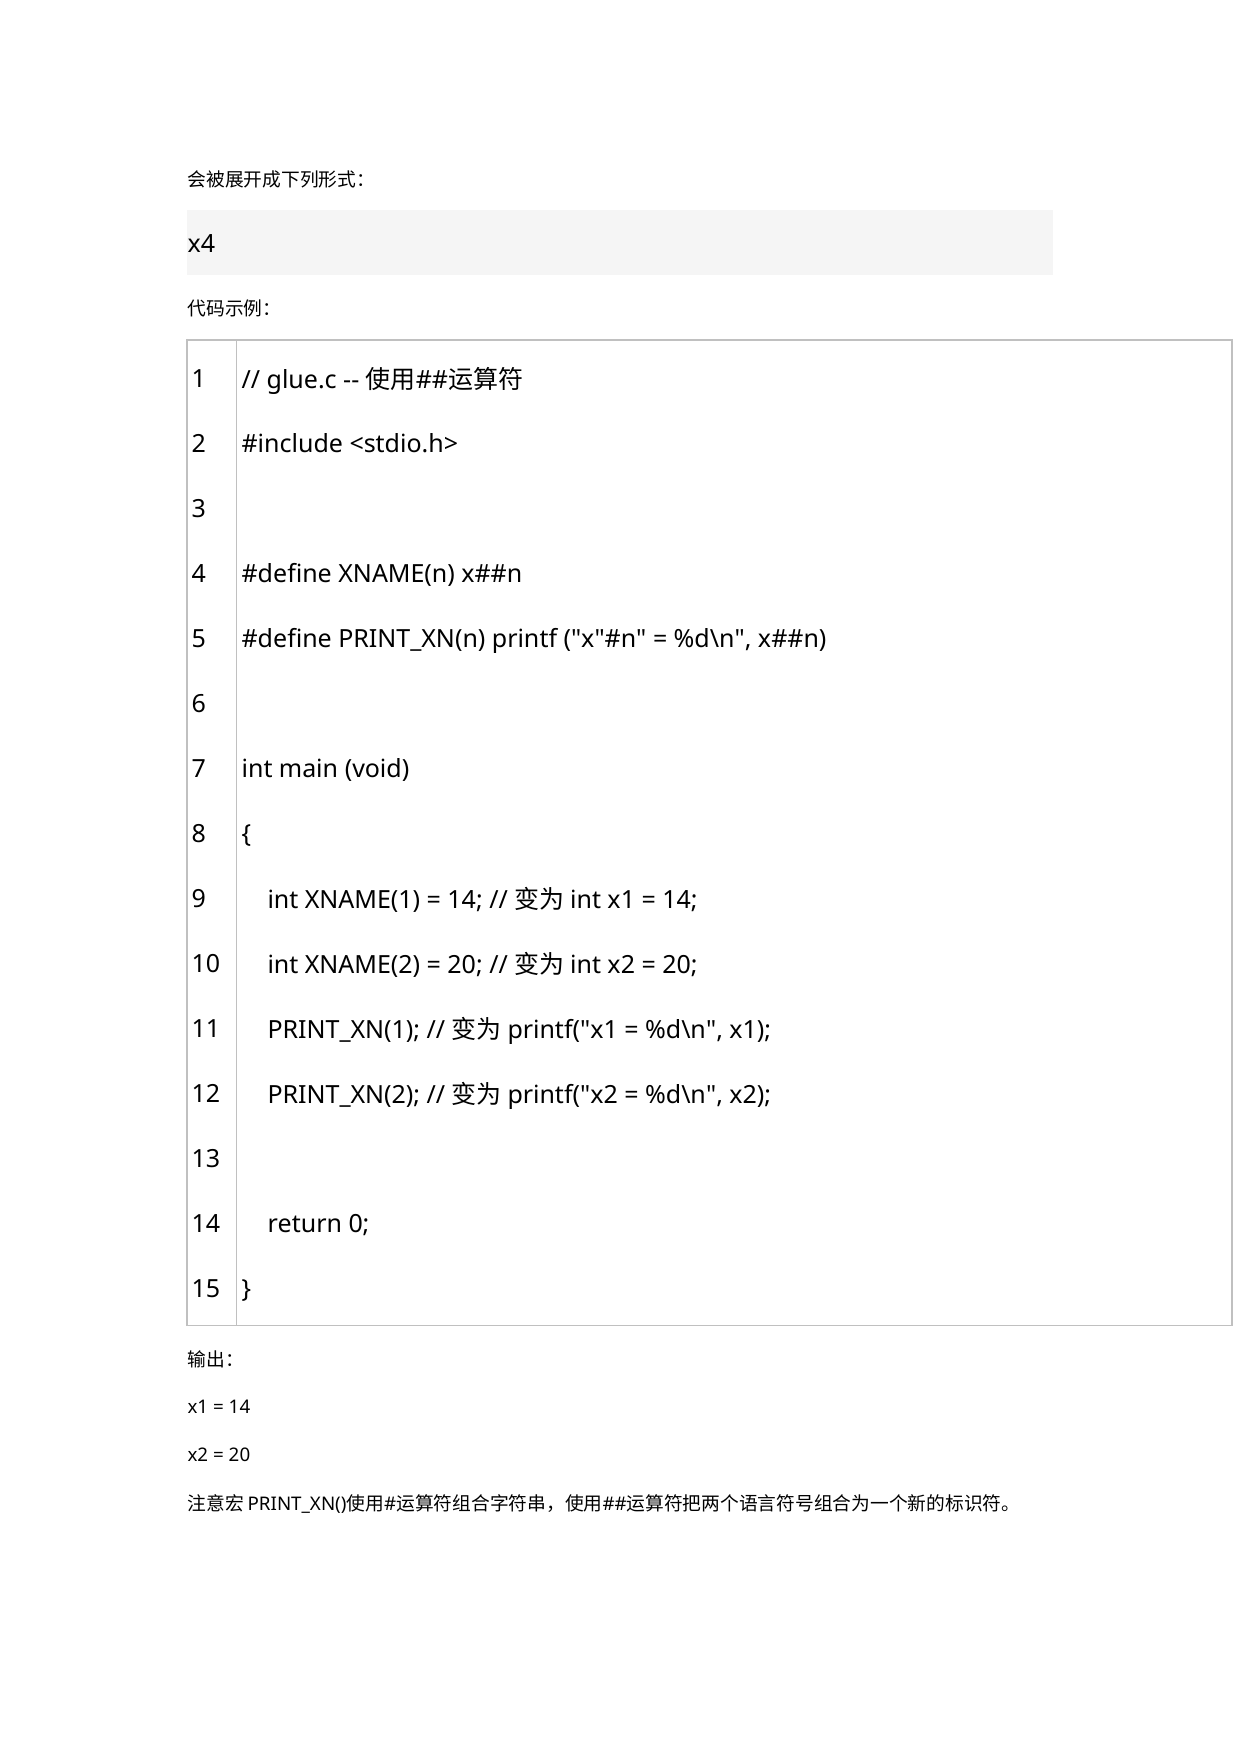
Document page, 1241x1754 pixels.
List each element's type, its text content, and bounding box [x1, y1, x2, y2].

text 注意宏PRINT_XN()使用#运算符组合字符串，使用##运算符把两个语言符号组合为一个新的标识符。 [187, 1486, 1053, 1519]
text x4 [187, 210, 1053, 275]
text x1 = 14 [187, 1390, 1053, 1423]
table_header 1 2 3 4 5 6 7 8 9 10 11 12 13 14 15 [188, 341, 236, 1325]
text 输出： [187, 1342, 1053, 1374]
text 会被展开成下列形式： [187, 162, 1053, 194]
table_header // glue.c -- 使用##运算符 #include <stdio.h> #define XNAME(n) x##n #define PRINT_XN(n) printf ("x"#n" = %d\n", x##n) int main (void) { int XNAME(1) = 14; // 变为 int x1 = 14; int XNAME(2) = 20; // 变为 int x2 = 20; PRINT_XN(1); // 变为 printf("x1 = %d\n", x1); PRINT_XN(2); // 变为 printf("x2 = %d\n", x2); return 0; } [237, 341, 1231, 1325]
text x2 = 20 [187, 1438, 1053, 1471]
text 代码示例： [187, 291, 1053, 323]
